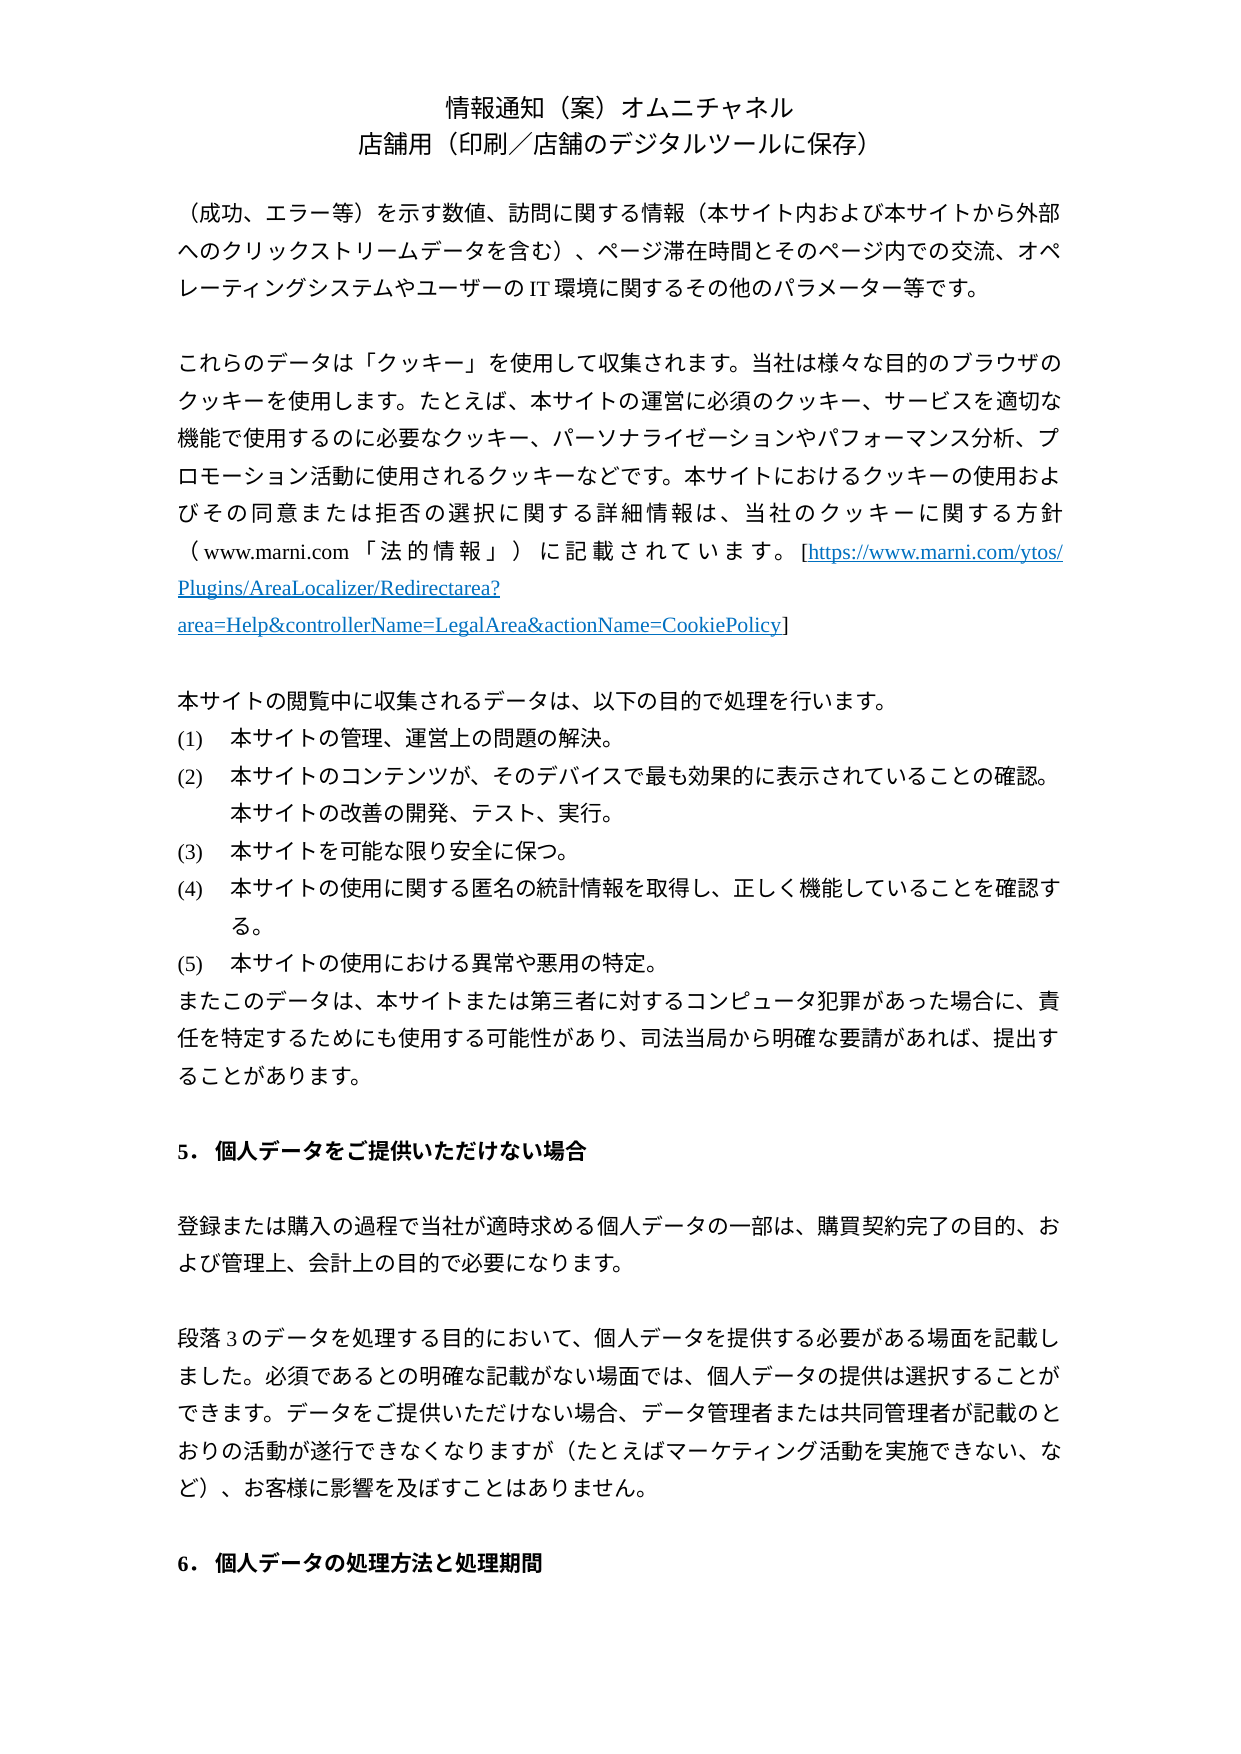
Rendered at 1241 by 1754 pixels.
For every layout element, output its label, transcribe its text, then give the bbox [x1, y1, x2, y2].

text またこのデータは、本サイトまたは第三者に対するコンピュータ犯罪があった場合に、責任を特定するためにも使用する可能性があり、司法当局から明確な要請があれば、提出することがあります。 [177, 981, 1063, 1093]
text 段落3のデータを処理する目的において、個人データを提供する必要がある場面を記載しました。必須であるとの明確な記載がない場面では、個人データの提供は選択することができます。データをご提供いただけない場合、データ管理者または共同管理者が記載のとおりの活動が遂行できなくなりますが（たとえばマーケティング活動を実施できない、など）、お客様に影響を及ぼすことはありません。 [177, 1318, 1063, 1506]
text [177, 193, 1063, 306]
list 本サイトの管理、運営上の問題の解決。 [177, 718, 1063, 756]
list 本サイトの使用に関する匿名の統計情報を取得し、正しく機能していることを確認する。 [177, 868, 1063, 943]
list 本サイトのコンテンツが、そのデバイスで最も効果的に表示されていることの確認。本サイトの改善の開発、テスト、実行。 [177, 756, 1063, 831]
list 個人データの処理方法と処理期間 [177, 1543, 1063, 1581]
text 本サイトの閲覧中に収集されるデータは、以下の目的で処理を行います。 [177, 681, 1063, 718]
text これらのデータは「クッキー」を使用して収集されます。当社は様々な目的のブラウザのクッキーを使用します。たとえば、本サイトの運営に必須のクッキー、サービスを適切な機能で使用するのに必要なクッキー、パーソナライゼーションやパフォーマンス分析、プロモーション活動に使用されるクッキーなどです。本サイトにおけるクッキーの使用およびその同意または拒否の選択に関する詳細情報は、当社のクッキーに関する方針（www.marni.com「法的情報」）に記載されています。[https://www.marni.com/ytos/Plugins/AreaLocalizer/Redirectarea?area=Help&controllerName=LegalArea&actionName=CookiePolicy] [177, 343, 1063, 643]
list 本サイトの使用における異常や悪用の特定。 [177, 943, 1063, 981]
list 個人データをご提供いただけない場合 [177, 1131, 1063, 1168]
list 本サイトを可能な限り安全に保つ。 [177, 831, 1063, 868]
text 登録または購入の過程で当社が適時求める個人データの一部は、購買契約完了の目的、および管理上、会計上の目的で必要になります。 [177, 1206, 1063, 1281]
